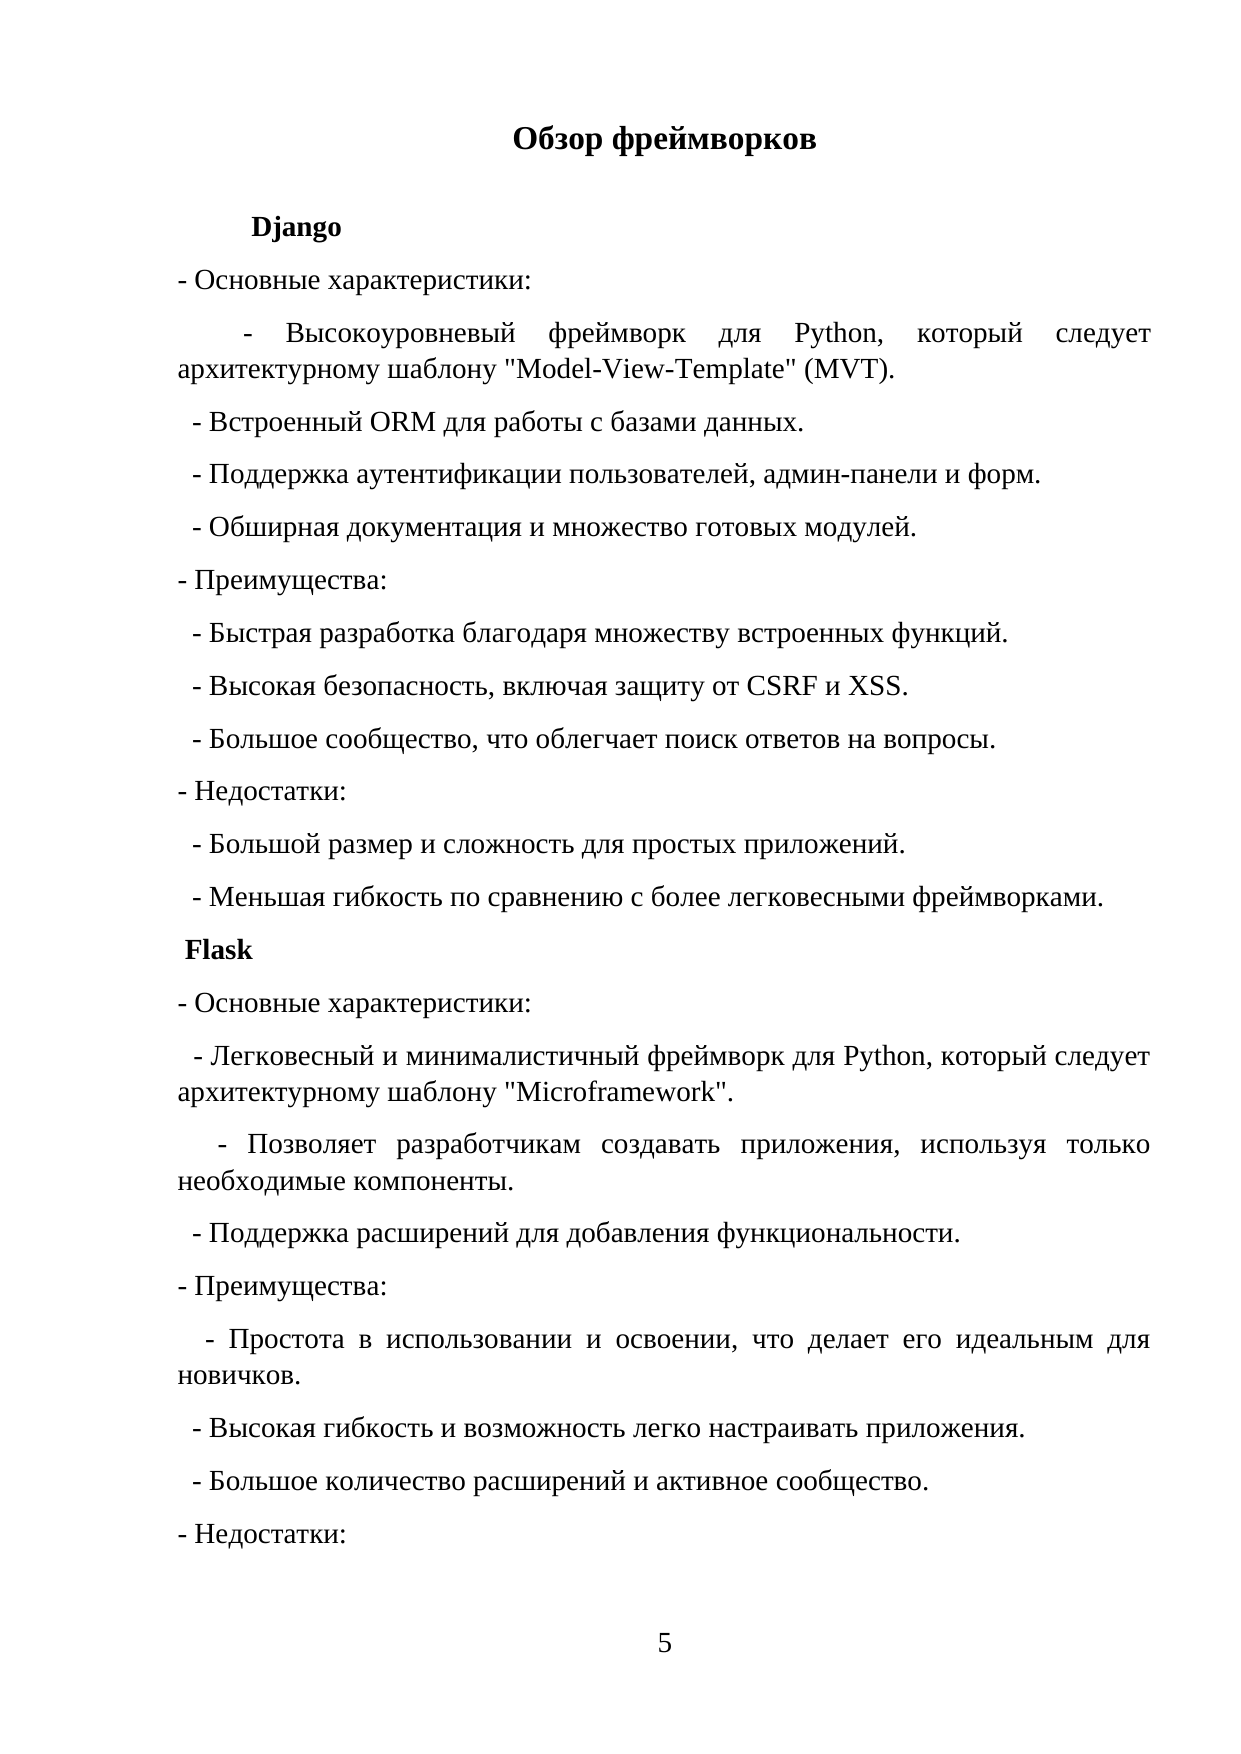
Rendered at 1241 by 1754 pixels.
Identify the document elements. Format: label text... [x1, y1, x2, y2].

text - Высокая гибкость и возможность легко настраивать приложения. [177, 1410, 1152, 1444]
text - Позволяет разработчикам создавать приложения, используя только необходимые компоненты. [177, 1127, 1152, 1196]
text - Недостатки: [177, 773, 1152, 807]
text - Легковесный и минималистичный фреймворк для Python, который следует архитектурному шаблону "Microframework". [177, 1038, 1152, 1107]
text - Высокая безопасность, включая защиту от CSRF и XSS. [177, 668, 1152, 701]
text - Поддержка расширений для добавления функциональности. [177, 1216, 1152, 1249]
text - Основные характеристики: [177, 985, 1152, 1018]
text - Встроенный ORM для работы с базами данных. [177, 404, 1152, 437]
text - Основные характеристики: [177, 262, 1152, 296]
text - Быстрая разработка благодаря множеству встроенных функций. [177, 615, 1152, 649]
text - Поддержка аутентификации пользователей, админ-панели и форм. [177, 457, 1152, 490]
text - Большое сообщество, что облегчает поиск ответов на вопросы. [177, 721, 1152, 754]
text - Меньшая гибкость по сравнению с более легковесными фреймворками. [177, 879, 1152, 913]
text - Обширная документация и множество готовых модулей. [177, 509, 1152, 543]
text - Недостатки: [177, 1516, 1152, 1549]
text Flask [177, 932, 1152, 966]
text - Преимущества: [177, 562, 1152, 596]
text Django [177, 209, 1152, 243]
text - Высокоуровневый фреймворк для Python, который следует архитектурному шаблону "Model-View-Template" (MVT). [177, 315, 1152, 384]
text - Большой размер и сложность для простых приложений. [177, 826, 1152, 860]
text - Большое количество расширений и активное сообщество. [177, 1463, 1152, 1496]
text - Преимущества: [177, 1268, 1152, 1302]
text - Простота в использовании и освоении, что делает его идеальным для новичков. [177, 1321, 1152, 1391]
text Обзор фреймворков [177, 118, 1152, 156]
